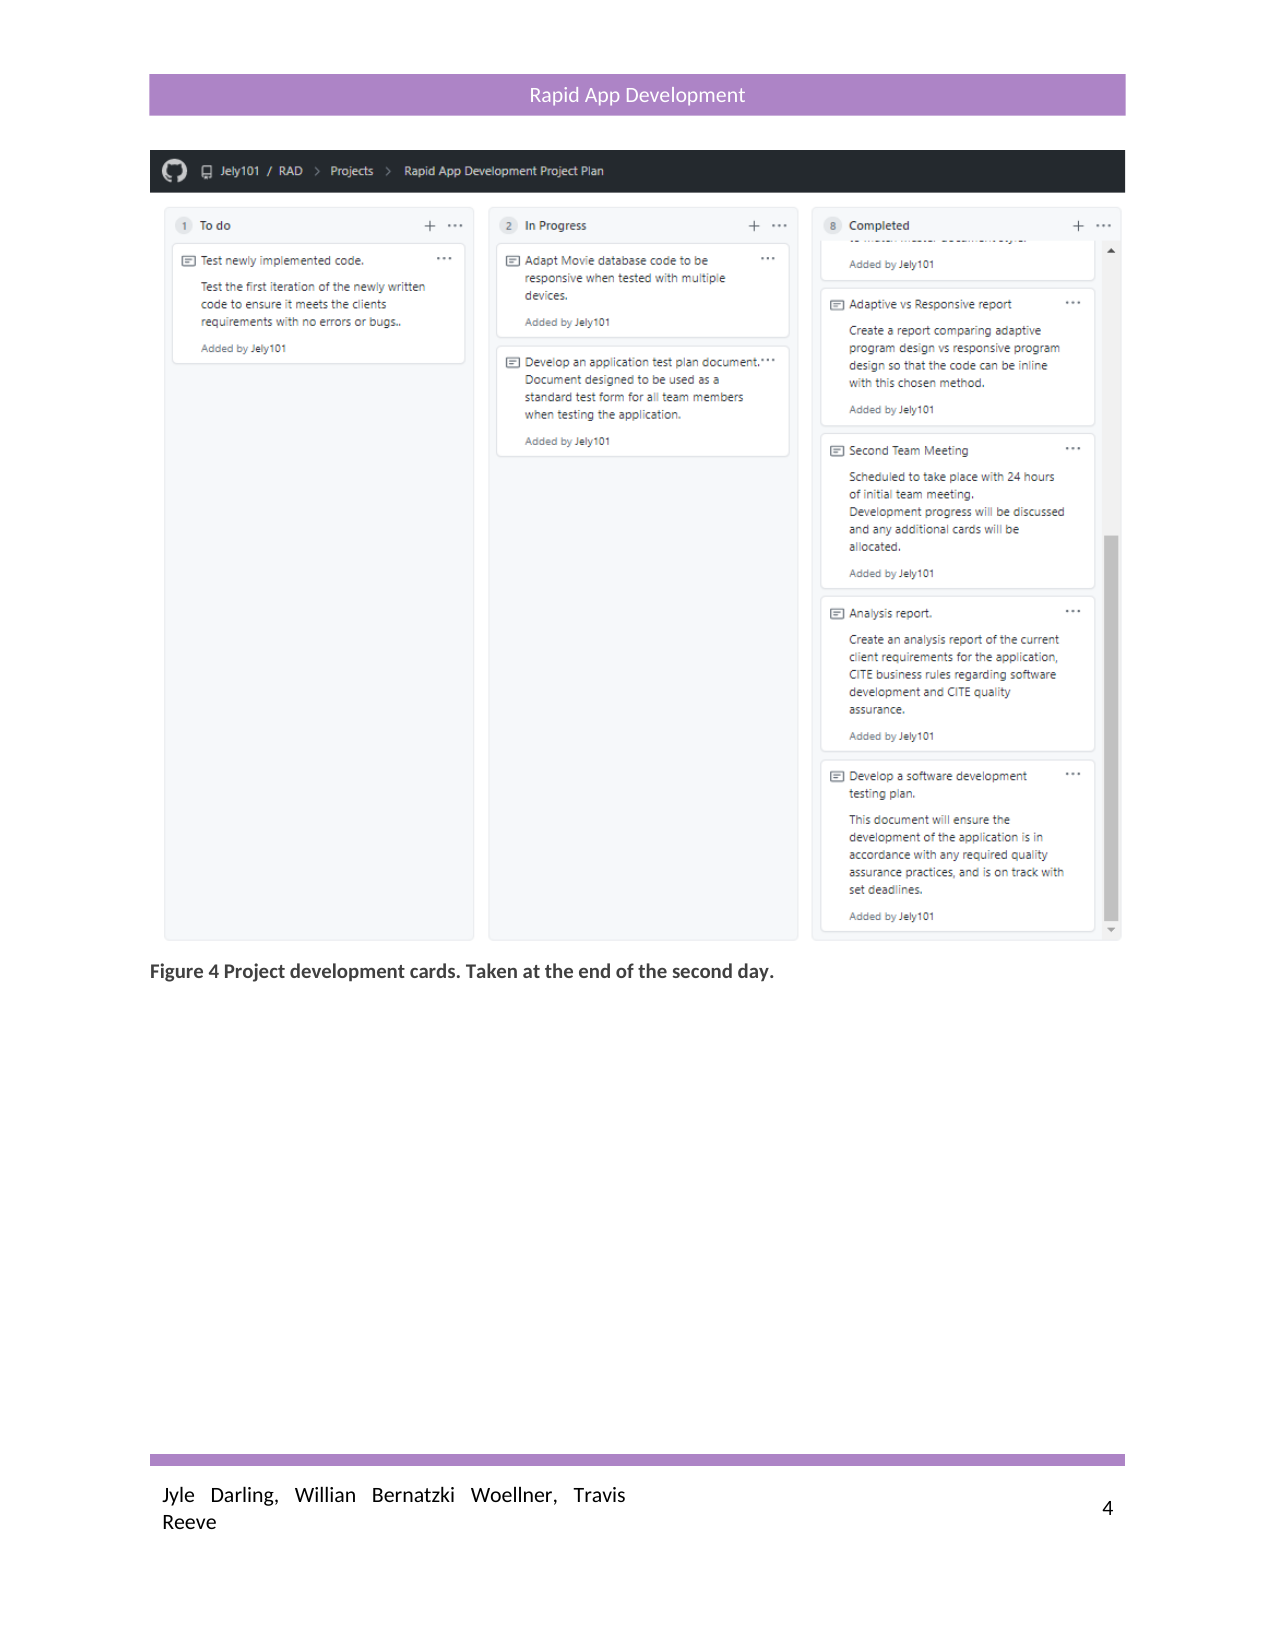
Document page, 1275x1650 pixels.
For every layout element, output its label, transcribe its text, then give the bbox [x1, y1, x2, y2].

picture [150, 150, 1125, 943]
text Figure 4 Project development cards. Taken at the end of the second day. [150, 958, 1125, 983]
